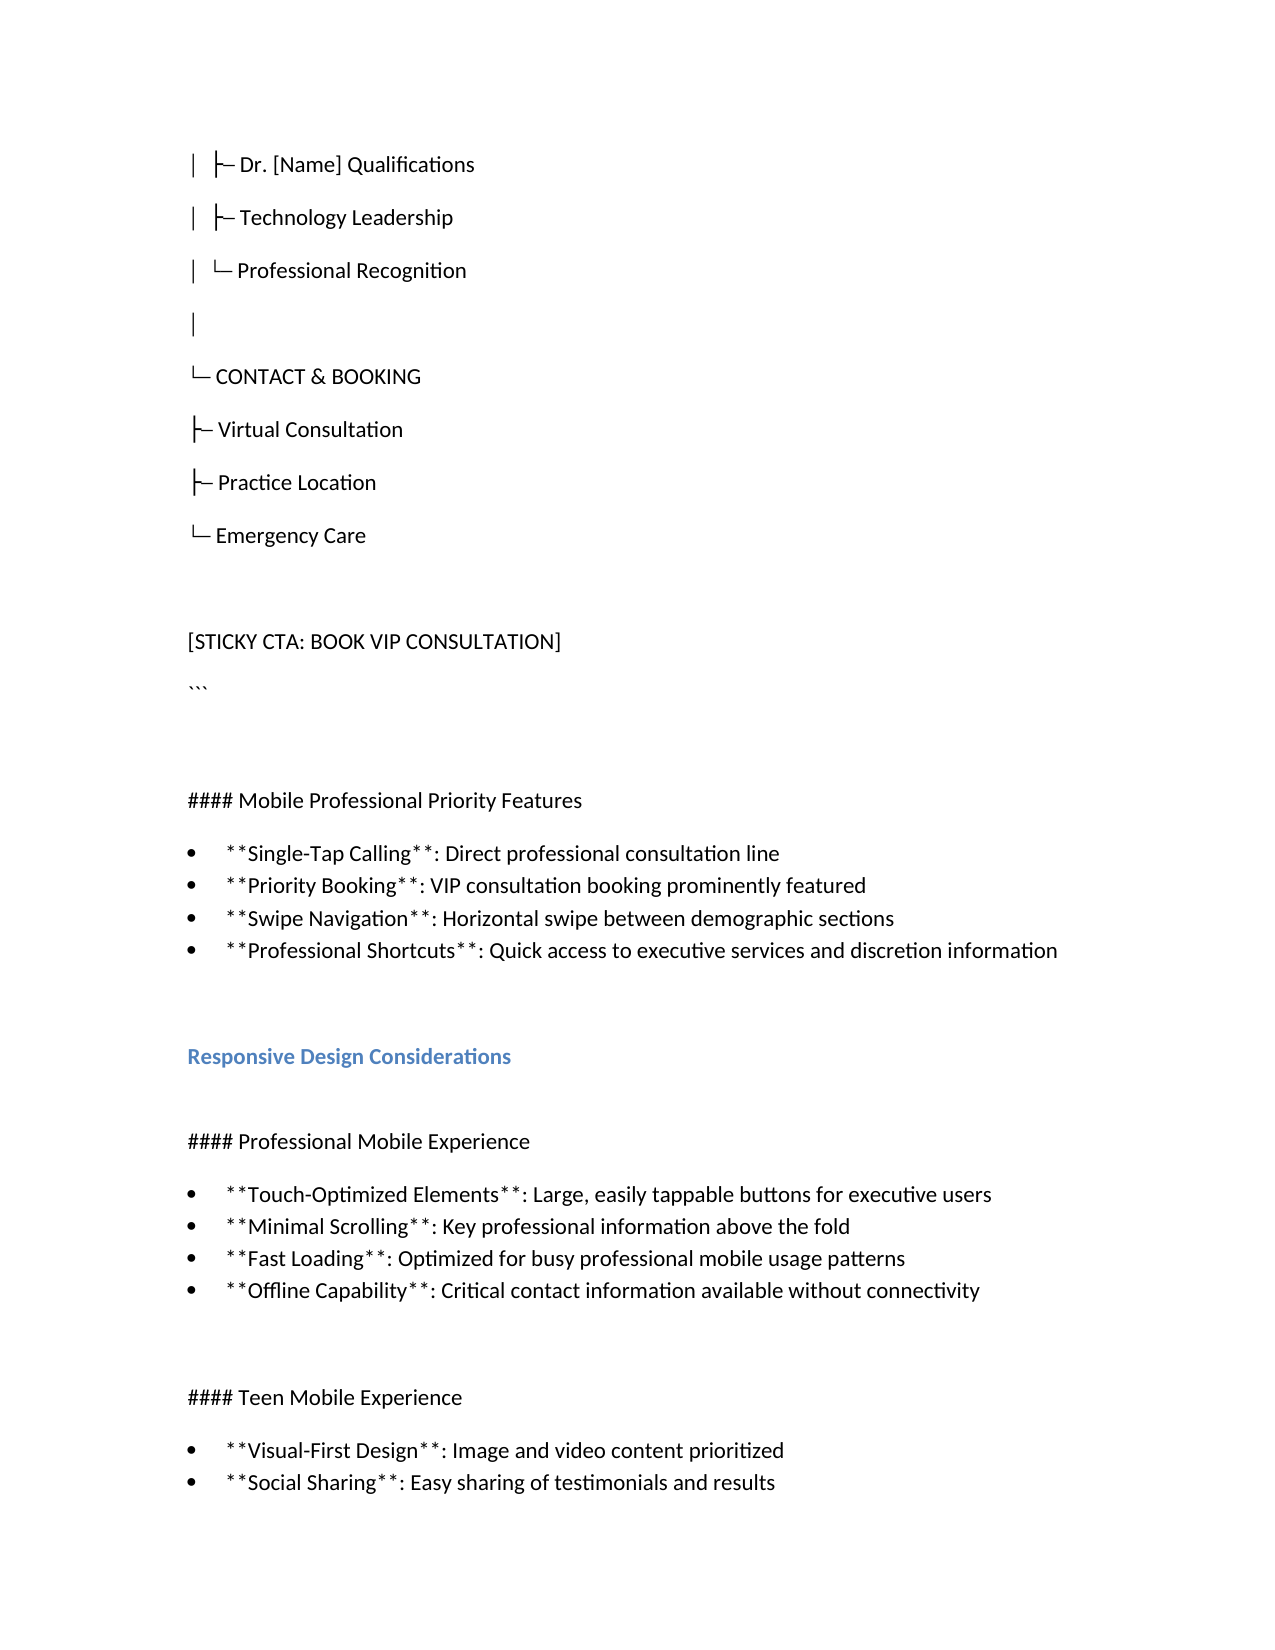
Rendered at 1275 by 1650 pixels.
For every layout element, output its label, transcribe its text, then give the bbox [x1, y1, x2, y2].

text ├─ Practice Location [195, 468, 1087, 496]
list **Minimal Scrolling**: Key professional information above the fold [187, 1212, 1087, 1240]
text #### Teen Mobile Experience [187, 1383, 1087, 1411]
text └─ CONTACT & BOOKING [187, 362, 1087, 390]
list **Touch-Optimized Elements**: Large, easily tappable buttons for executive users [187, 1180, 1087, 1208]
text │ ├─ Dr. [Name] Qualifications [217, 150, 1087, 178]
list **Single-Tap Calling**: Direct professional consultation line [187, 839, 1087, 867]
subtitle Responsive Design Considerations [187, 1042, 1087, 1070]
text │ [187, 309, 1087, 337]
list **Priority Booking**: VIP consultation booking prominently featured [187, 871, 1087, 899]
text #### Mobile Professional Priority Features [187, 786, 1087, 814]
text │ └─ Professional Recognition [187, 256, 1087, 284]
list **Visual-First Design**: Image and video content prioritized [187, 1436, 1087, 1464]
list **Offline Capability**: Critical contact information available without connectivity [187, 1277, 1087, 1305]
list **Fast Loading**: Optimized for busy professional mobile usage patterns [187, 1244, 1087, 1272]
text │ ├─ Technology Leadership [217, 203, 1087, 231]
list **Professional Shortcuts**: Quick access to executive services and discretion information [187, 936, 1087, 964]
text ``` [187, 680, 1087, 708]
list **Social Sharing**: Easy sharing of testimonials and results [187, 1468, 1087, 1496]
text ├─ Virtual Consultation [195, 415, 1087, 443]
text [STICKY CTA: BOOK VIP CONSULTATION] [187, 627, 1087, 655]
text #### Professional Mobile Experience [187, 1127, 1087, 1155]
list **Swipe Navigation**: Horizontal swipe between demographic sections [187, 904, 1087, 932]
text └─ Emergency Care [187, 521, 1087, 549]
